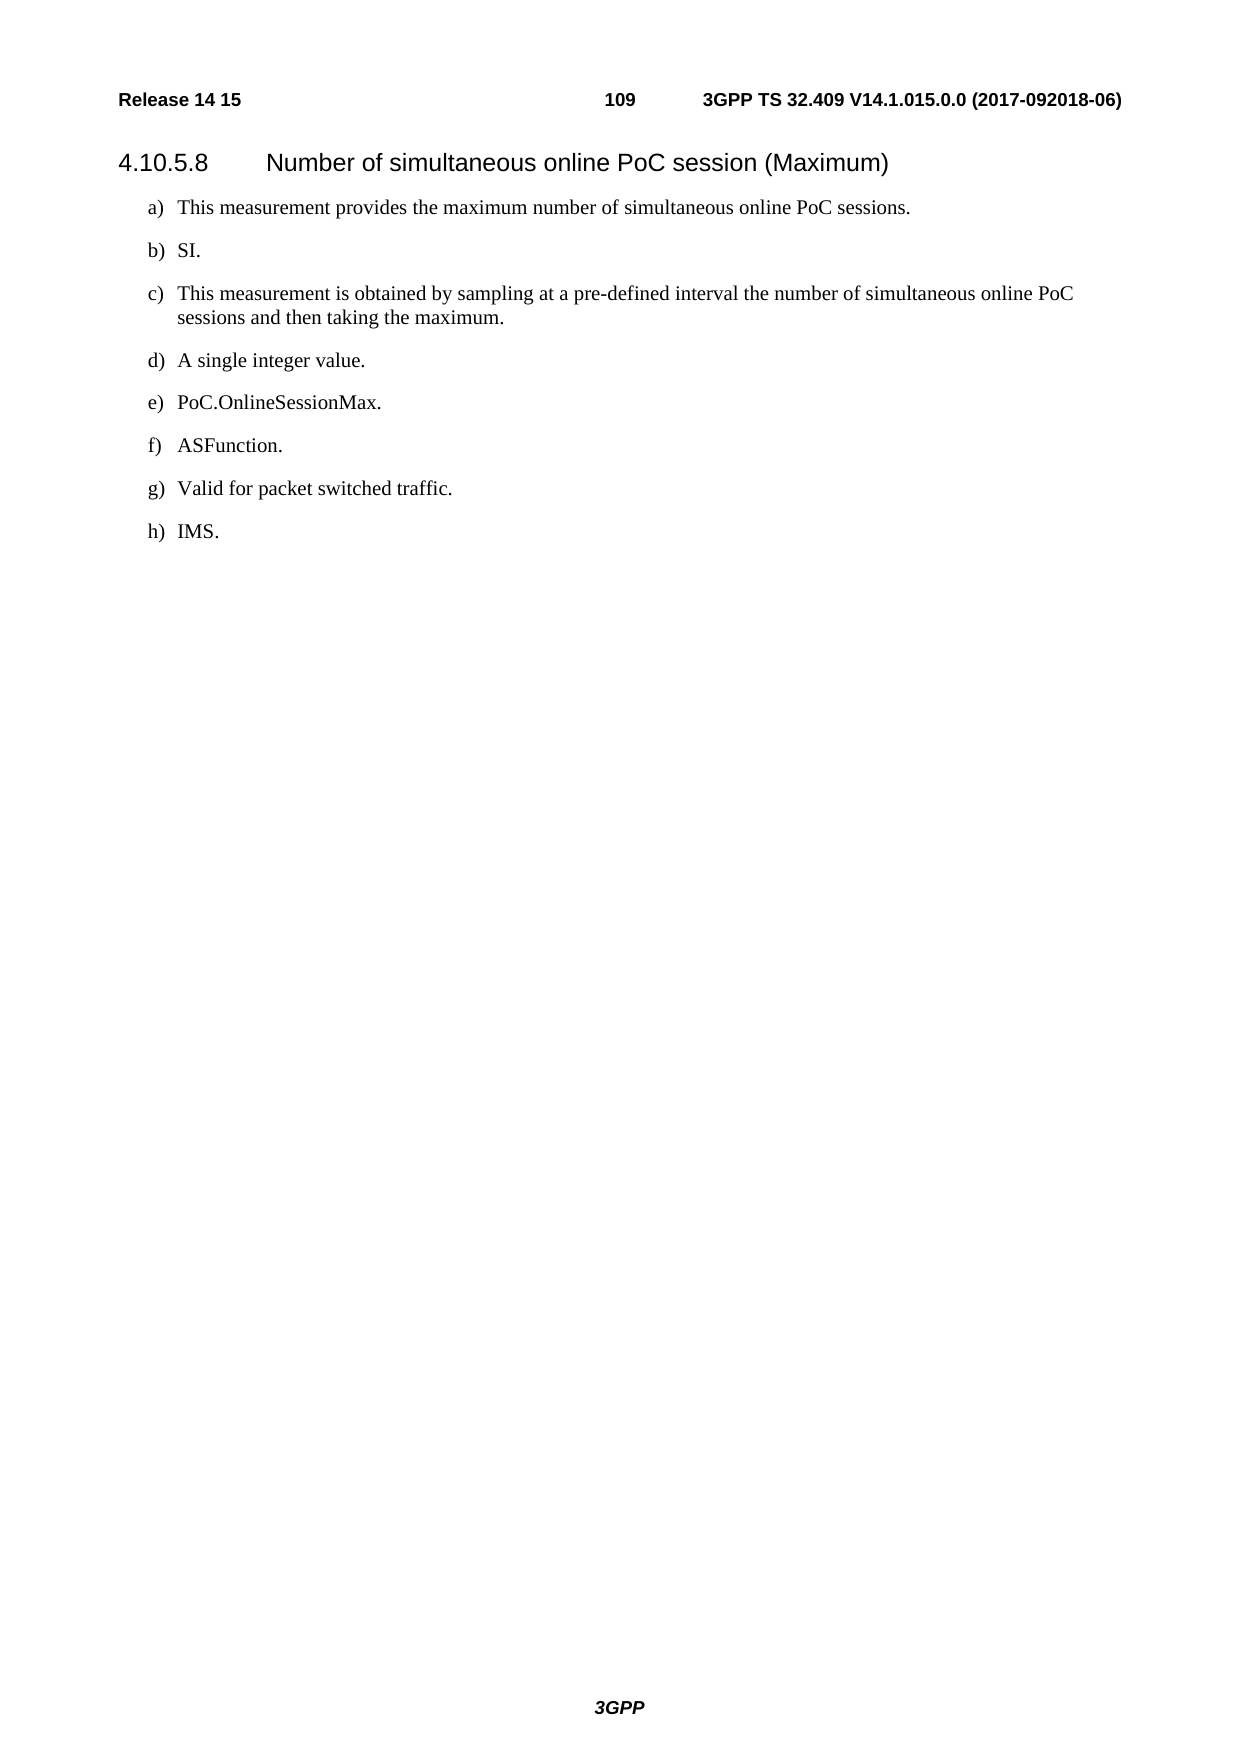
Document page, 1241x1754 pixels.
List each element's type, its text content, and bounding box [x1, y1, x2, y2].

list Valid for packet switched traffic. [148, 476, 1122, 500]
list This measurement is obtained by sampling at a pre-defined interval the number of simultaneous online PoC sessions and then taking the maximum. [148, 281, 1122, 329]
list SI. [148, 238, 1122, 262]
list IMS. [148, 519, 1122, 543]
list A single integer value. [148, 347, 1122, 372]
subtitle 4.10.5.8 Number of simultaneous online PoC session (Maximum) [118, 147, 1122, 176]
list ASFunction. [148, 433, 1122, 457]
list PoC.OnlineSessionMax. [148, 390, 1122, 414]
list This measurement provides the maximum number of simultaneous online PoC sessions. [148, 195, 1122, 219]
